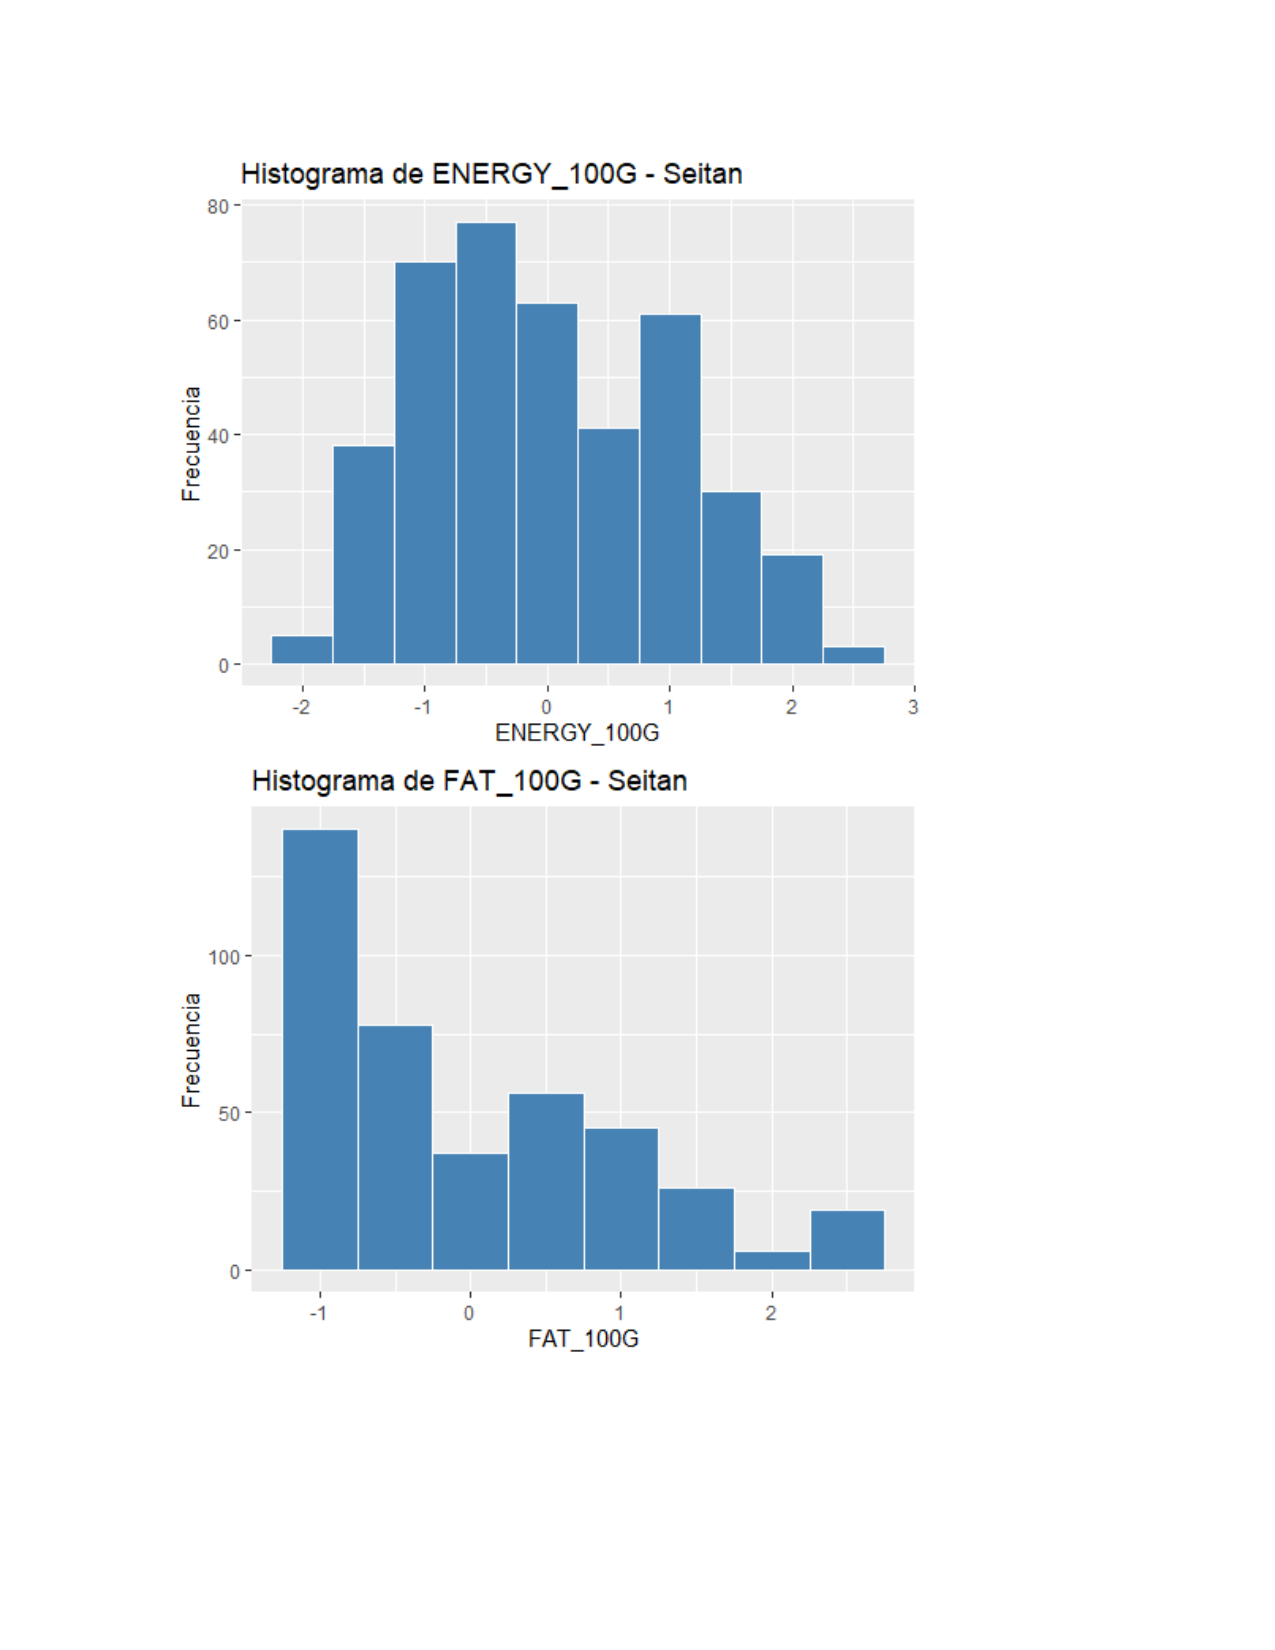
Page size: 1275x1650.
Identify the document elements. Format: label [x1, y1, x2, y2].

picture [168, 150, 927, 1363]
